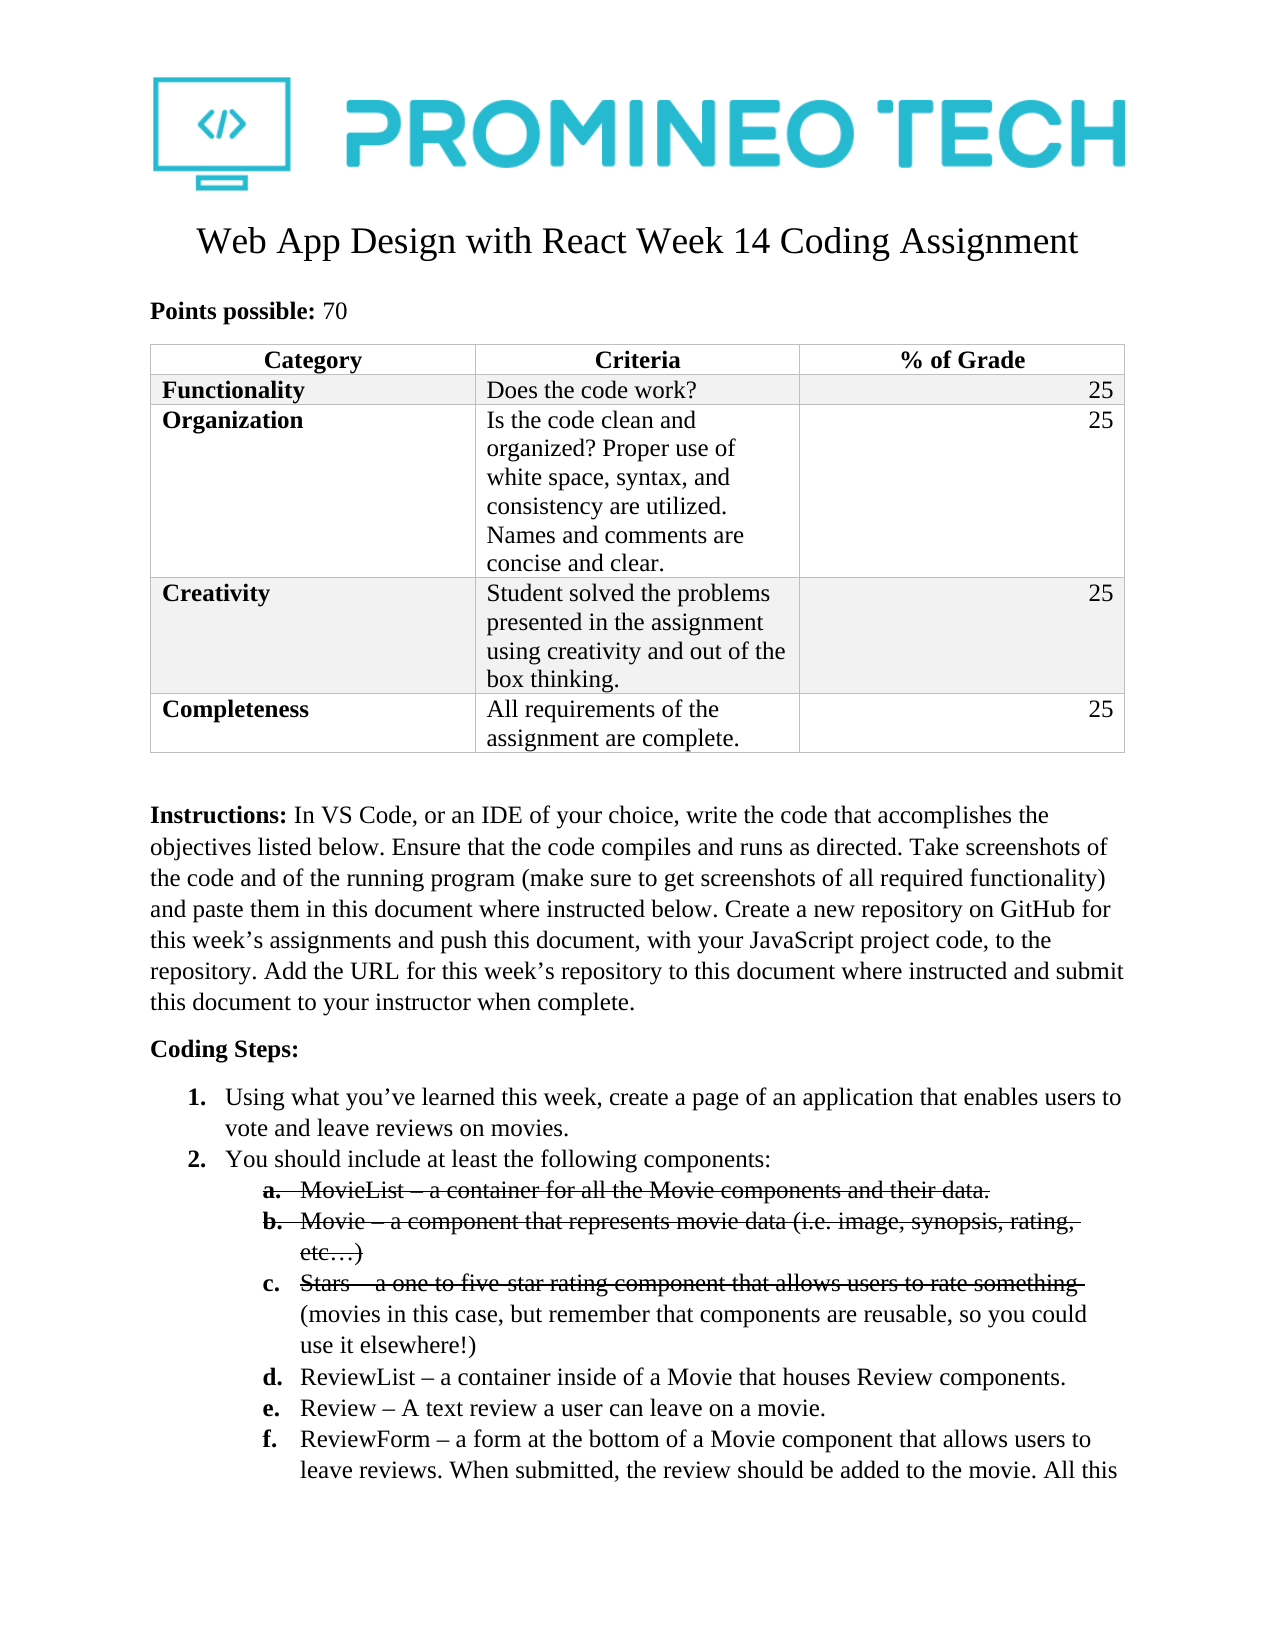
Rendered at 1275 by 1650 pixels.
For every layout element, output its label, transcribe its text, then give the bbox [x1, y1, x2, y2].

table_cell 25 [800, 375, 1124, 404]
list You should include at least the following components: [187, 1144, 1125, 1173]
table_cell All requirements of the assignment are complete. [476, 694, 799, 752]
text Points possible: 70 [150, 265, 1125, 325]
table_cell Does the code work? [476, 375, 799, 404]
text Instructions: In VS Code, or an IDE of your choice, write the code that accomplishes the objectives listed below. Ensure that the code compiles and runs as directed. Take screenshots of the code and of the running program (make sure to get screenshots of all required functionality) and paste them in this document where instructed below. Create a new repository on GitHub for this week’s assignments and push this document, with your JavaScript project code, to the repository. Add the URL for this week’s repository to this document where instructed and submit this document to your instructor when complete. [150, 801, 1125, 1016]
list MovieList – a container for all the Movie components and their data. [262, 1175, 1125, 1204]
picture [150, 75, 1125, 194]
list ReviewList – a container inside of a Movie that houses Review components. [262, 1362, 1125, 1390]
table_header Category [151, 345, 475, 374]
table_cell 25 [800, 405, 1124, 577]
table_cell Functionality [151, 375, 475, 404]
table_cell 25 [800, 578, 1124, 693]
table_cell Completeness [151, 694, 475, 752]
list Using what you’ve learned this week, create a page of an application that enables users to vote and leave reviews on movies. [187, 1082, 1125, 1142]
list Review – A text review a user can leave on a movie. [262, 1393, 1125, 1421]
table_cell Organization [151, 405, 475, 577]
table_cell 25 [800, 694, 1124, 752]
subtitle Web App Design with React Week 14 Coding Assignment [150, 219, 1125, 262]
table_header % of Grade [800, 345, 1124, 374]
table_cell Is the code clean and organized? Proper use of white space, syntax, and consistency are utilized. Names and comments are concise and clear. [476, 405, 799, 577]
table_cell Creativity [151, 578, 475, 693]
text Coding Steps: [150, 1034, 1125, 1063]
table_cell Student solved the problems presented in the assignment using creativity and out of the box thinking. [476, 578, 799, 693]
list Movie – a component that represents movie data (i.e. image, synopsis, rating, etc…) [262, 1206, 1125, 1266]
list Stars – a one to five-star rating component that allows users to rate something (movies in this case, but remember that components are reusable, so you could use it elsewhere!) [262, 1268, 1125, 1359]
table_header Criteria [476, 345, 799, 374]
